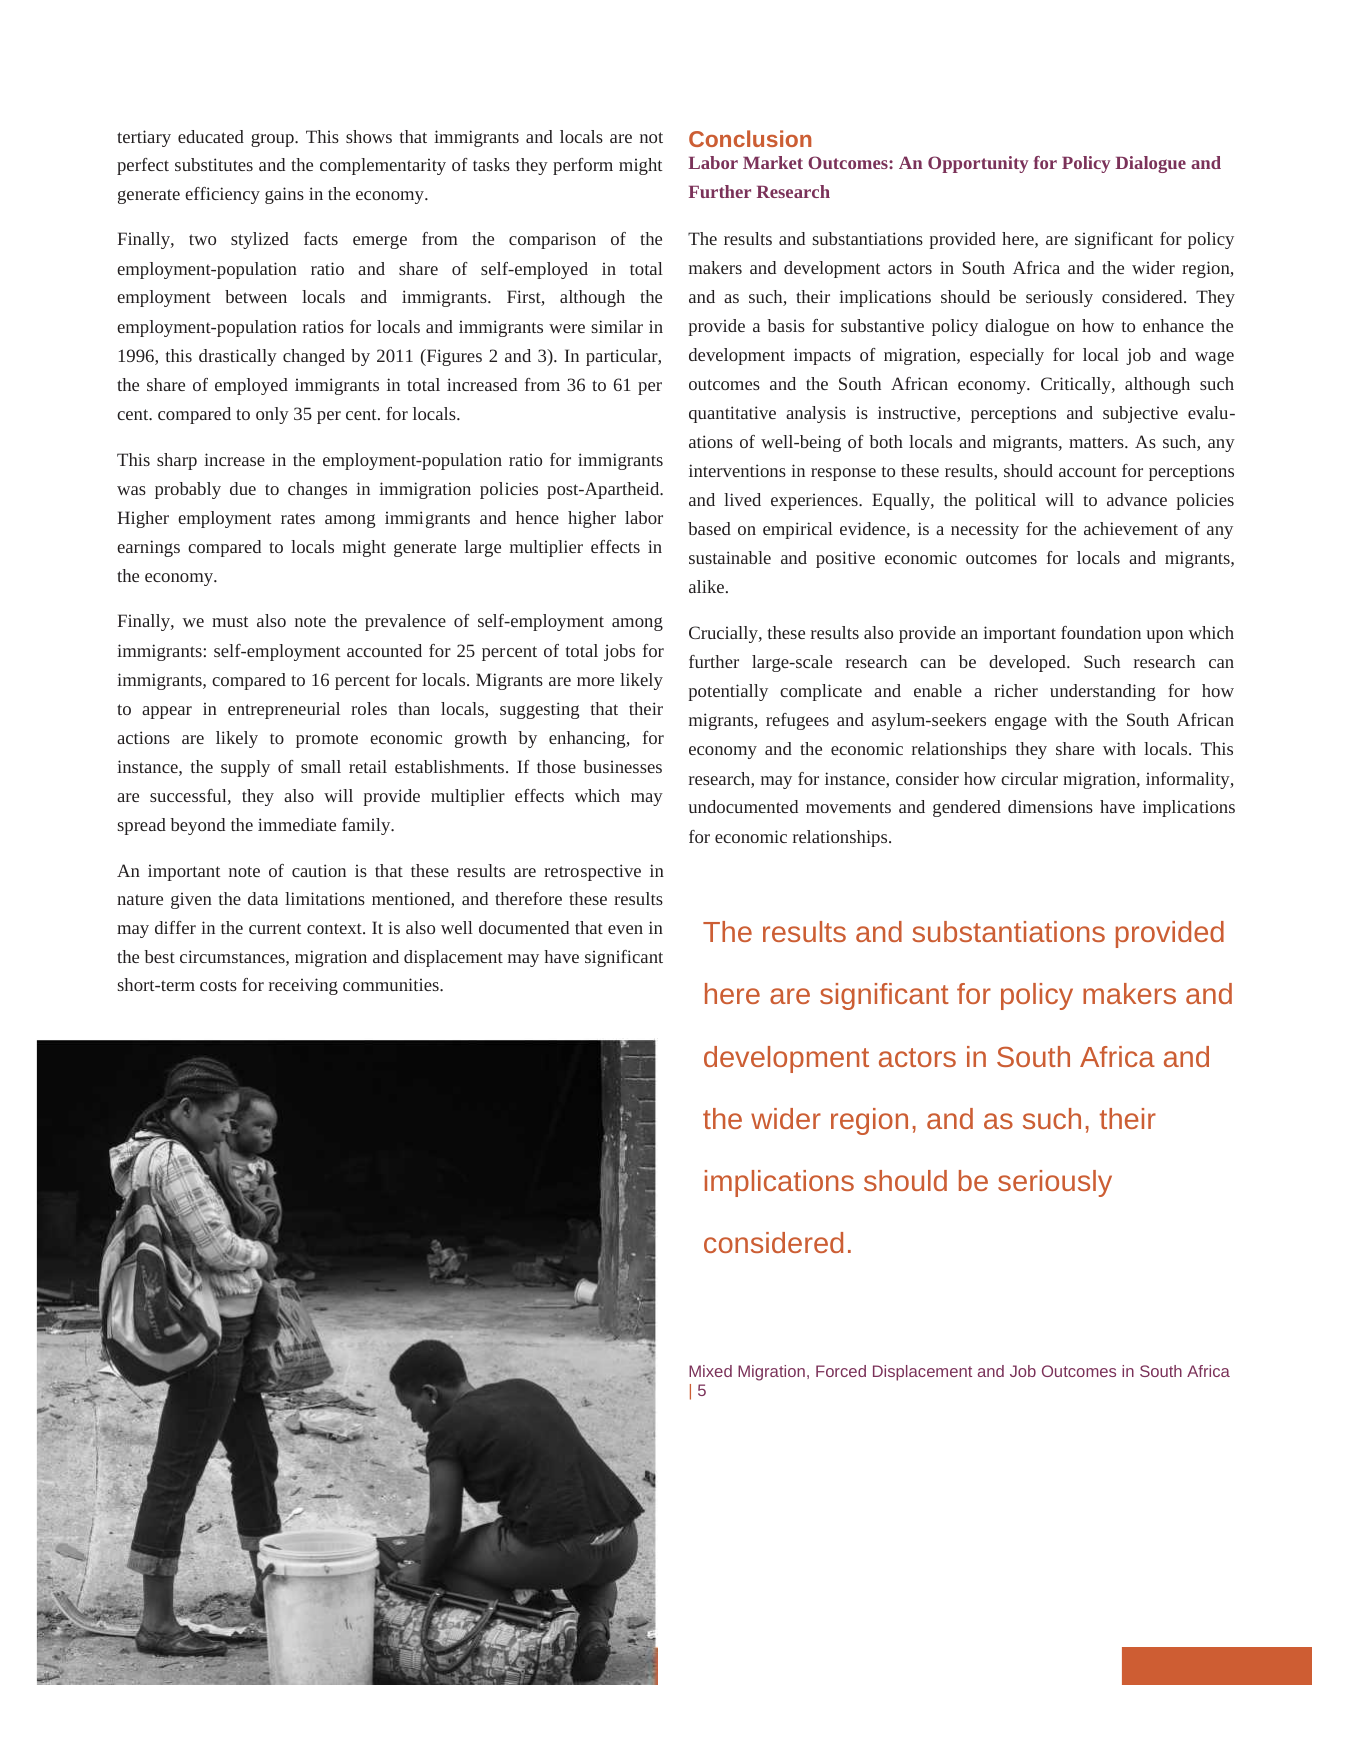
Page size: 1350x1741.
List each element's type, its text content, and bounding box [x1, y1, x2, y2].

text Finally, we must also note the prevalence of self-employment among immigrants: self-employment accounted for 25 percent of total jobs for immigrants, compared to 16 percent for locals. Migrants are more likely to appear in entrepreneurial roles than locals, suggesting that their actions are likely to promote economic growth by enhancing, for instance, the supply of small retail establishments. If those businesses are successful, they also will provide multiplier effects which may spread beyond the immediate family. [117, 610, 664, 835]
picture [36, 1038, 658, 1685]
text Labor Market Outcomes: An Opportunity for Policy Dialogue and Further Research [688, 152, 1235, 203]
text The results and substantiations provided here are significant for policy makers and development actors in South Africa and the wider region, and as such, their implications should be seriously considered. [703, 915, 1235, 1260]
text Crucially, these results also provide an important foundation upon which further large-scale research can be developed. Such research can potentially complicate and enable a richer understanding for how migrants, refugees and asylum-seekers engage with the South African economy and the economic relationships they share with locals. This research, may for instance, consider how circular migration, informality, undocumented movements and gendered dimensions have implications for economic relationships. [688, 622, 1235, 847]
text Conclusion [688, 126, 1235, 152]
text An important note of caution is that these results are retrospective in nature given the data limitations mentioned, and therefore these results may differ in the current context. It is also well documented that even in the best circumstances, migration and displacement may have significant short-term costs for receiving communities. [117, 859, 664, 996]
text Finally, two stylized facts emerge from the comparison of the employment-population ratio and share of self-employed in total employment between locals and immigrants. First, although the employment-population ratios for locals and immigrants were similar in 1996, this drastically changed by 2011 (Figures 2 and 3). In particular, the share of employed immigrants in total increased from 36 to 61 per cent. compared to only 35 per cent. for locals. [117, 228, 664, 424]
text Mixed Migration, Forced Displacement and Job Outcomes in South Africa | 5 [688, 1362, 1235, 1400]
text tertiary educated group. This shows that immigrants and locals are not perfect substitutes and the complementarity of tasks they perform might generate efficiency gains in the economy. [117, 126, 664, 204]
picture [1121, 1647, 1312, 1685]
text The results and substantiations provided here, are significant for policy makers and development actors in South Africa and the wider region, and as such, their implications should be seriously considered. They provide a basis for substantive policy dialogue on how to enhance the development impacts of migration, especially for local job and wage outcomes and the South African economy. Critically, although such quantitative analysis is instructive, perceptions and subjective evaluations of well-being of both locals and migrants, matters. As such, any interventions in response to these results, should account for perceptions and lived experiences. Equally, the political will to advance policies based on empirical evidence, is a necessity for the achievement of any sustainable and positive economic outcomes for locals and migrants, alike. [688, 228, 1235, 598]
text This sharp increase in the employment-population ratio for immigrants was probably due to changes in immigration policies post-Apartheid. Higher employment rates among immigrants and hence higher labor earnings compared to locals might generate large multiplier effects in the economy. [117, 448, 664, 586]
